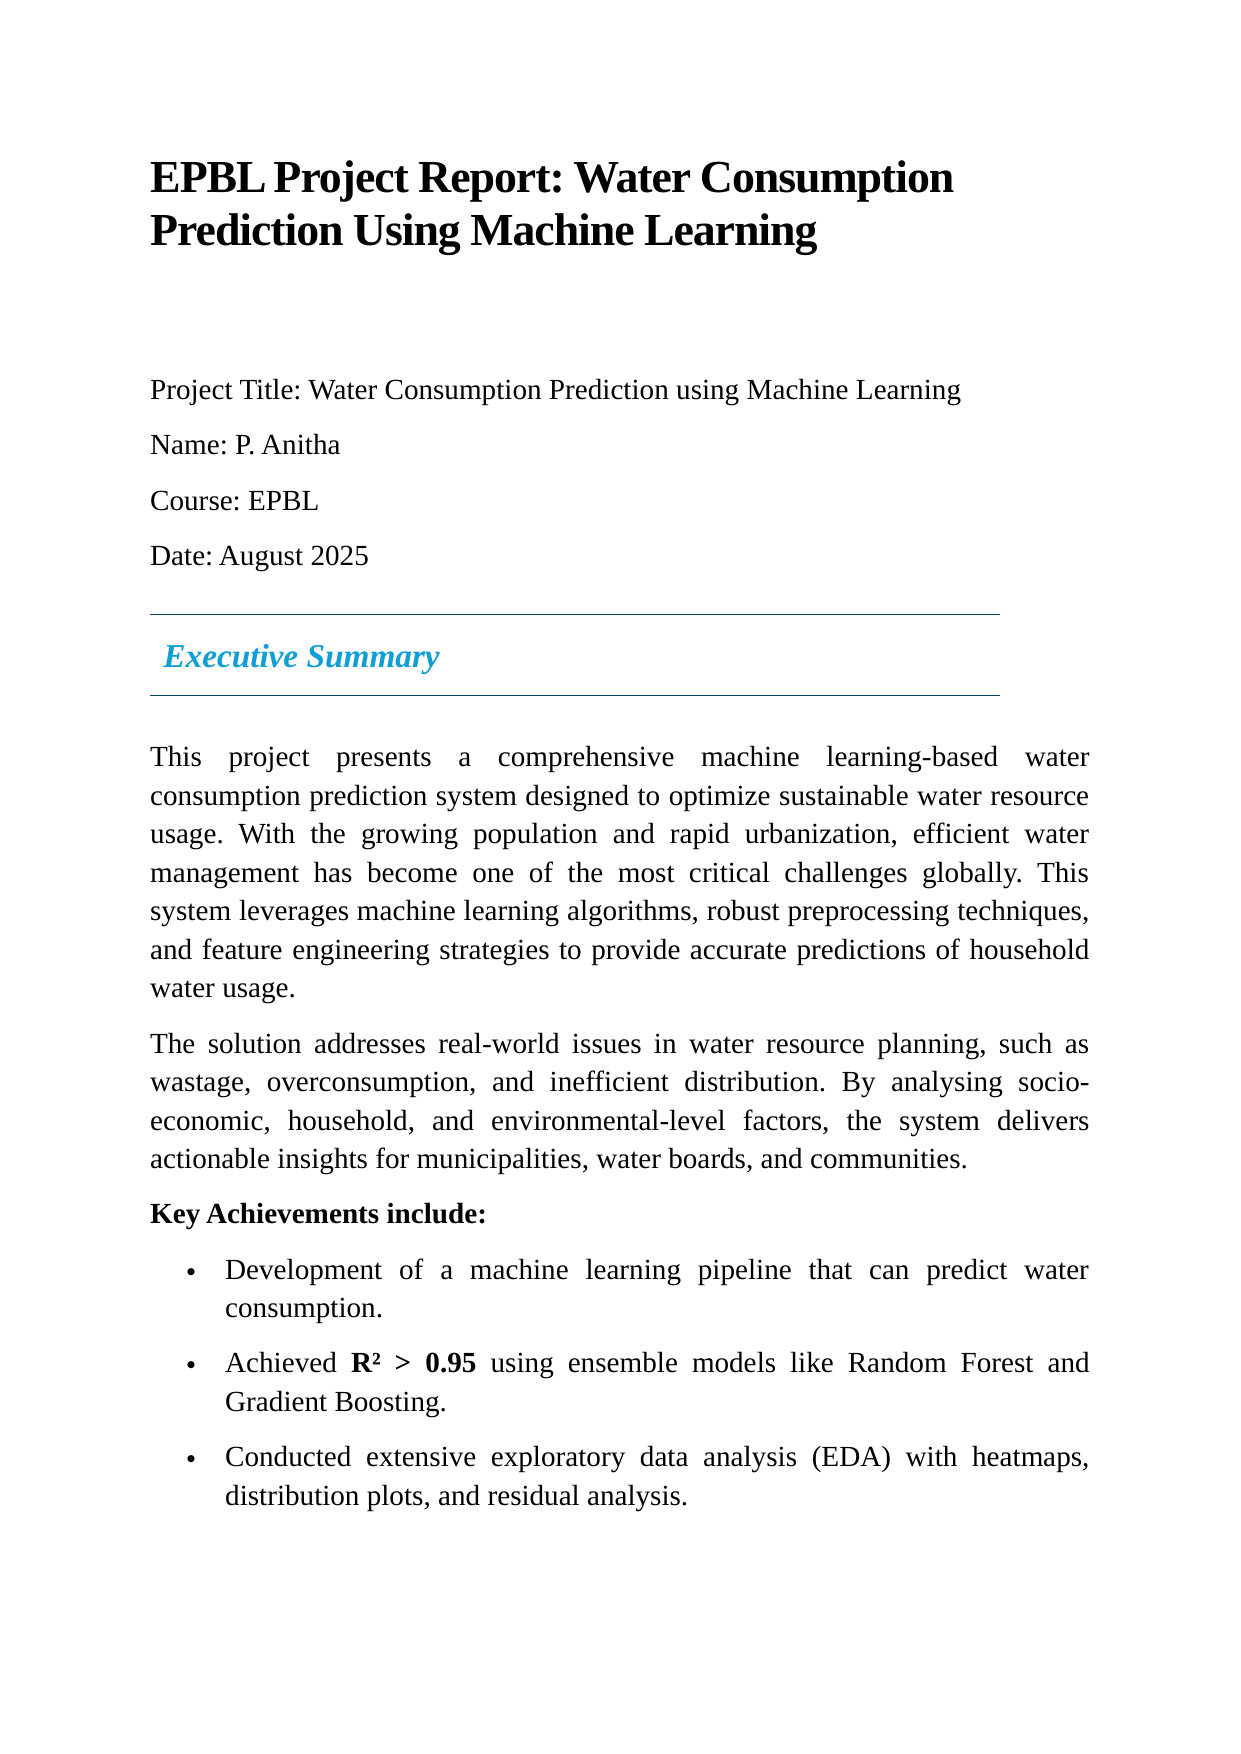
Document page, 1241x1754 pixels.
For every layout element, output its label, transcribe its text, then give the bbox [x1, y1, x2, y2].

text Key Achievements include: [150, 1197, 1090, 1230]
list Achieved R² > 0.95 using ensemble models like Random Forest and Gradient Boosting. [187, 1346, 1090, 1418]
text This project presents a comprehensive machine learning-based water consumption prediction system designed to optimize sustainable water resource usage. With the growing population and rapid urbanization, efficient water management has become one of the most critical challenges globally. This system leverages machine learning algorithms, robust preprocessing techniques, and feature engineering strategies to provide accurate predictions of household water usage. [150, 739, 1090, 1004]
list Conducted extensive exploratory data analysis (EDA) with heatmaps, distribution plots, and residual analysis. [187, 1439, 1090, 1511]
text Date: August 2025 [150, 538, 1090, 571]
text Name: P. Anitha [150, 427, 1090, 461]
title EPBL Project Report: Water Consumption Prediction Using Machine Learning [150, 150, 1090, 255]
text Executive Summary [150, 615, 1000, 695]
text Course: EPBL [150, 483, 1090, 516]
list Development of a machine learning pipeline that can predict water consumption. [187, 1252, 1090, 1324]
text Project Title: Water Consumption Prediction using Machine Learning [150, 372, 1090, 406]
text The solution addresses real-world issues in water resource planning, such as wastage, overconsumption, and inefficient distribution. By analysing socio-economic, household, and environmental-level factors, the system delivers actionable insights for municipalities, water boards, and communities. [150, 1026, 1090, 1175]
